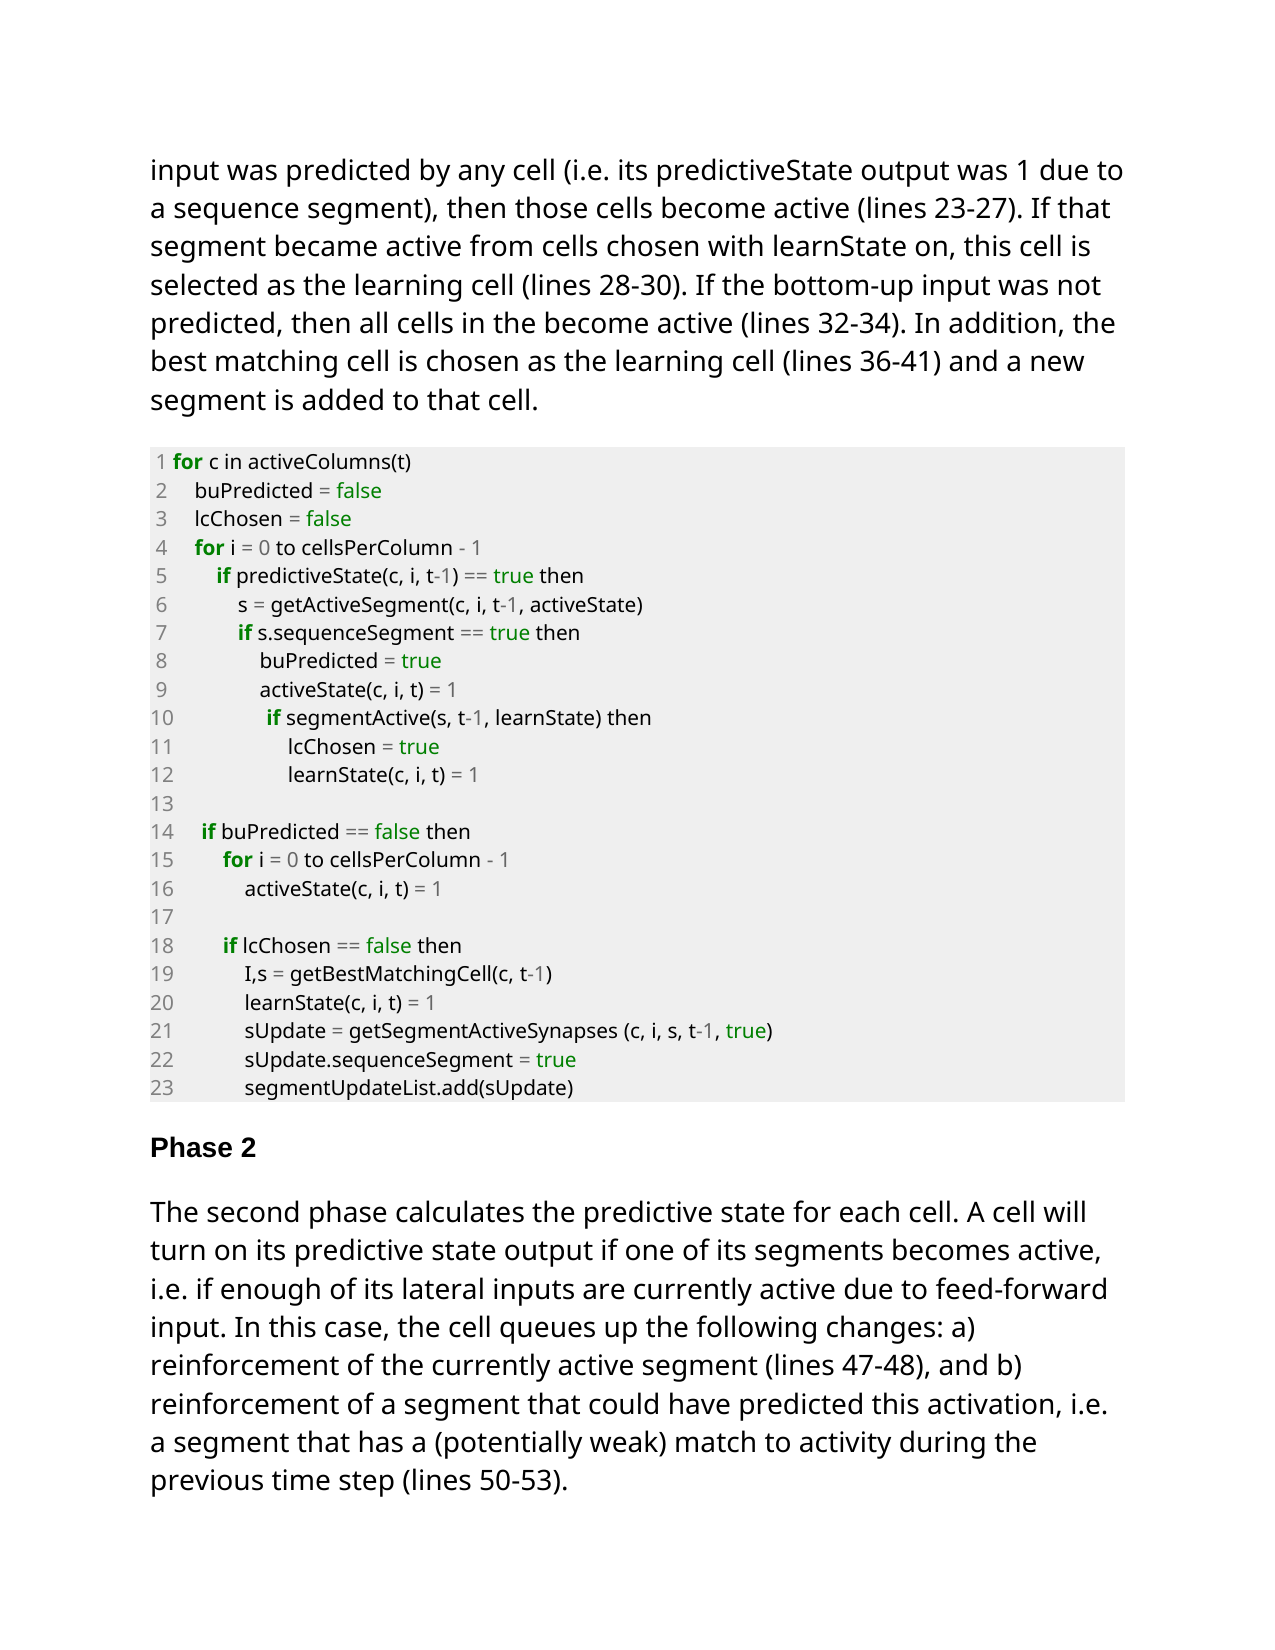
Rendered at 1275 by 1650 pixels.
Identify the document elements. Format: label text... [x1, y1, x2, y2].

text 4 for i = 0 to cellsPerColumn - 1 [150, 533, 1125, 561]
text 12 learnState(c, i, t) = 1 [150, 760, 1125, 789]
text 13 [150, 789, 1125, 817]
text 11 lcChosen = true [150, 732, 1125, 760]
text 3 lcChosen = false [150, 504, 1125, 533]
text 16 activeState(c, i, t) = 1 [150, 874, 1125, 902]
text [150, 150, 1125, 418]
text 21 sUpdate = getSegmentActiveSynapses (c, i, s, t-1, true) [150, 1016, 1125, 1045]
text 18 if lcChosen == false then [150, 931, 1125, 959]
text 2 buPredicted = false [150, 476, 1125, 504]
text 7 if s.sequenceSegment == true then [150, 618, 1125, 647]
text 1 for c in activeColumns(t) [150, 447, 1125, 476]
text 19 I,s = getBestMatchingCell(c, t-1) [150, 959, 1125, 988]
text 23 segmentUpdateList.add(sUpdate) [150, 1073, 1125, 1102]
text 10 if segmentActive(s, t-1, learnState) then [150, 703, 1125, 732]
text 9 activeState(c, i, t) = 1 [150, 675, 1125, 703]
text 14 if buPredicted == false then [150, 817, 1125, 846]
text 6 s = getActiveSegment(c, i, t-1, activeState) [150, 590, 1125, 618]
text 17 [150, 902, 1125, 931]
text 20 learnState(c, i, t) = 1 [150, 988, 1125, 1016]
text 22 sUpdate.sequenceSegment = true [150, 1045, 1125, 1073]
text 5 if predictiveState(c, i, t-1) == true then [150, 561, 1125, 590]
text 8 buPredicted = true [150, 647, 1125, 675]
text The second phase calculates the predictive state for each cell. A cell will turn on its predictive state output if one of its segments becomes active, i.e. if enough of its lateral inputs are currently active due to feed-forward input. In this case, the cell queues up the following changes: a) reinforcement of the currently active segment (lines 47-48), and b) reinforcement of a segment that could have predicted this activation, i.e. a segment that has a (potentially weak) match to activity during the previous time step (lines 50-53). [150, 1192, 1125, 1499]
text 15 for i = 0 to cellsPerColumn - 1 [150, 846, 1125, 874]
text Phase 2 [150, 1131, 1125, 1163]
